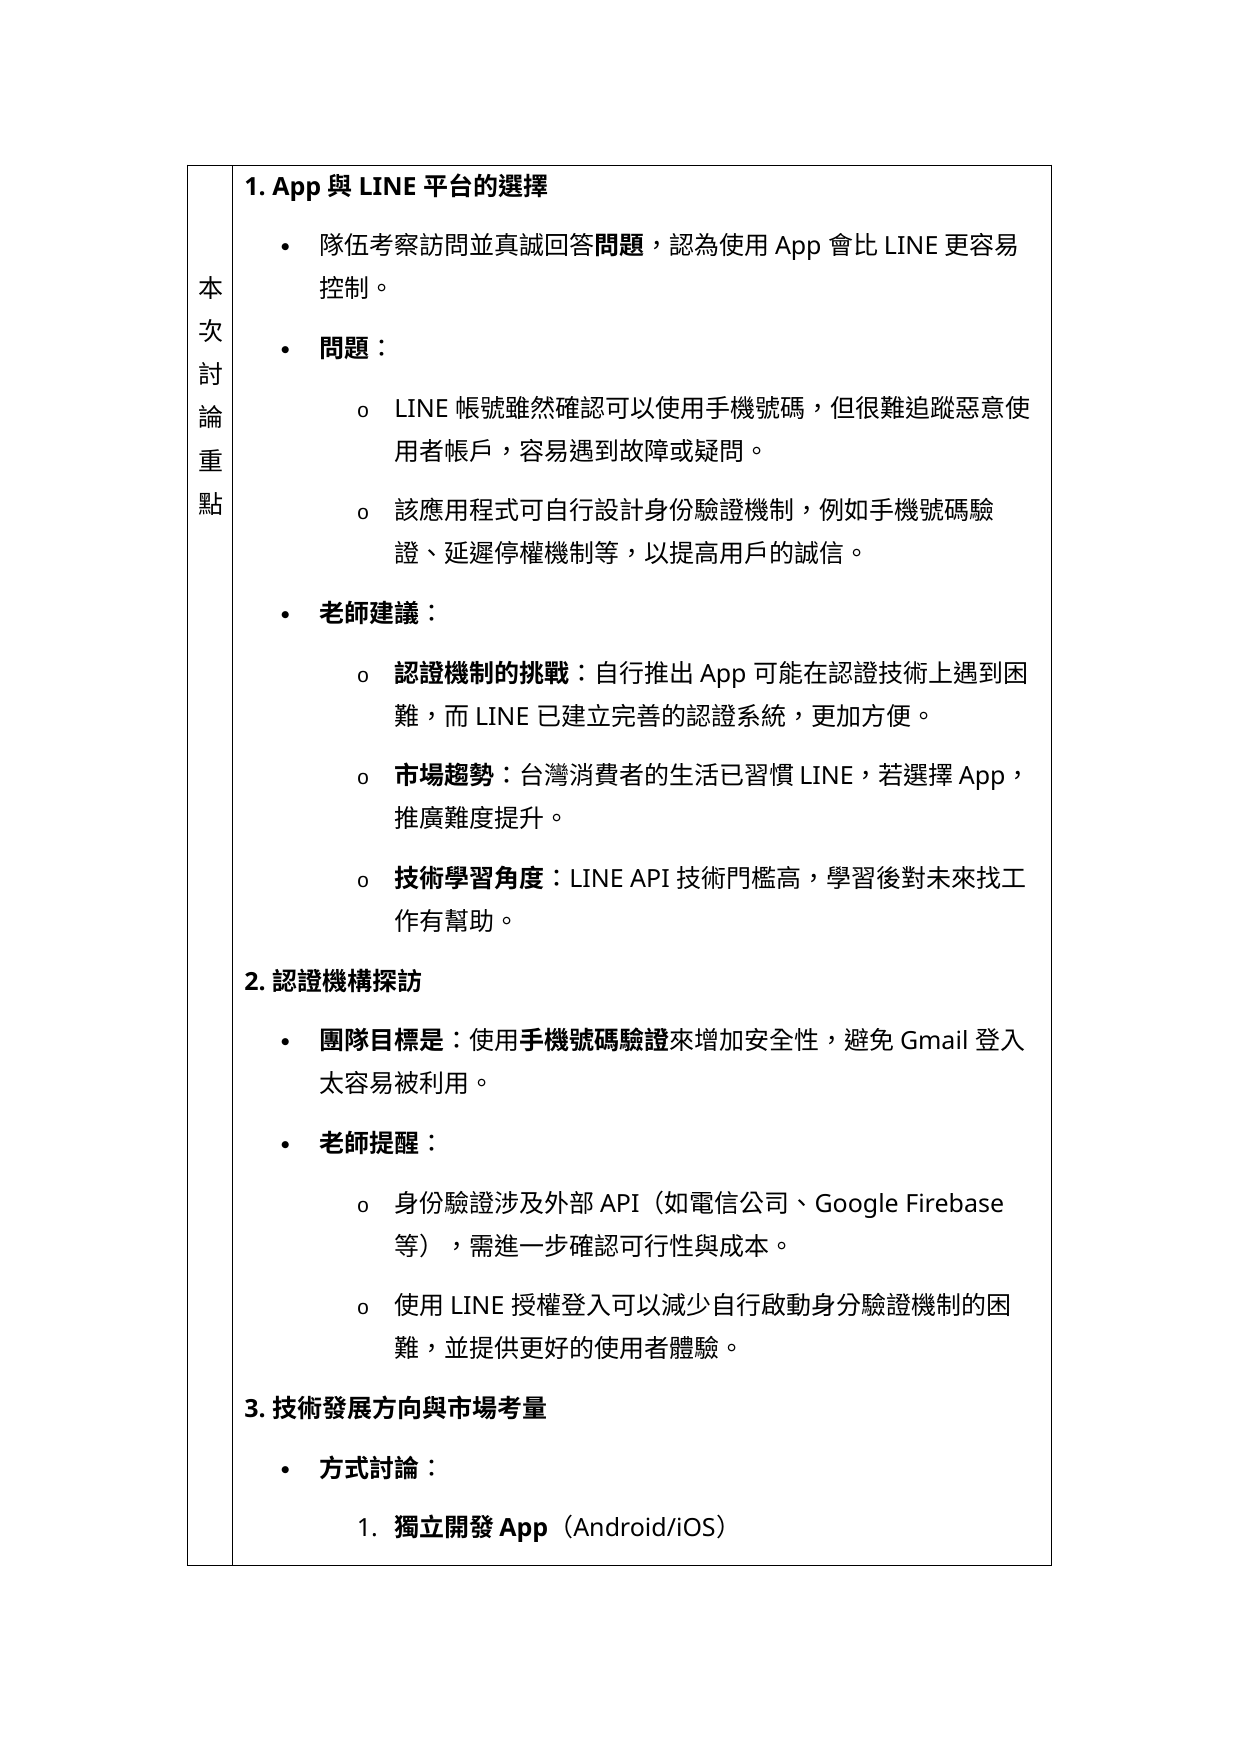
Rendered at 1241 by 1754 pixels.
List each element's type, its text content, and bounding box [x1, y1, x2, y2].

table_cell 本次討論重點 [188, 166, 232, 1565]
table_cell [233, 166, 1051, 1565]
